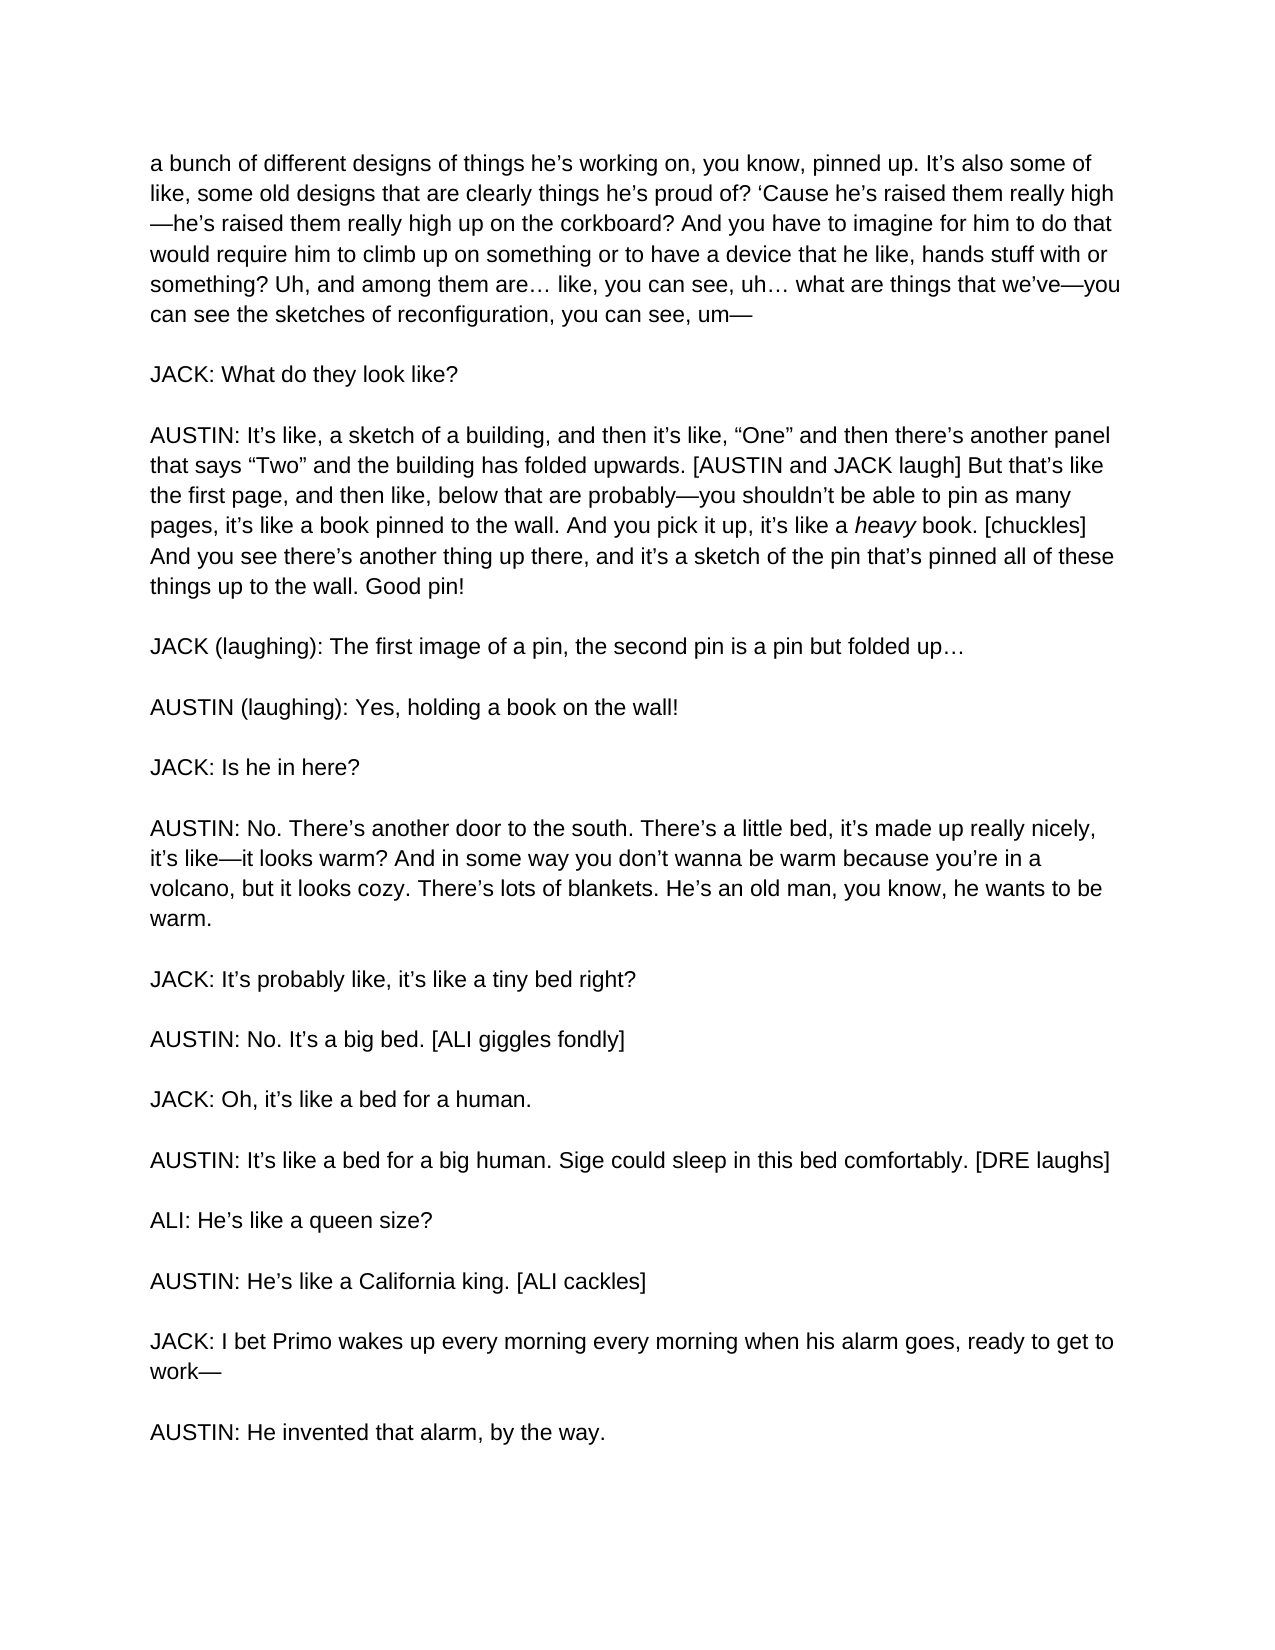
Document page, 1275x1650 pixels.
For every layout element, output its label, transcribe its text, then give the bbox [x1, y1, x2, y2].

text ALI: He’s like a queen size? [150, 1207, 1125, 1234]
text JACK: I bet Primo wakes up every morning every morning when his alarm goes, ready to get to work— [150, 1328, 1125, 1385]
text JACK: Oh, it’s like a bed for a human. [150, 1086, 1125, 1113]
text AUSTIN: It’s like a bed for a big human. Sige could sleep in this bed comfortably. [DRE laughs] [150, 1147, 1125, 1173]
text JACK: Is he in here? [150, 754, 1125, 781]
text AUSTIN: He’s like a California king. [ALI cackles] [150, 1268, 1125, 1294]
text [150, 150, 1125, 327]
text JACK: It’s probably like, it’s like a tiny bed right? AUSTIN: No. It’s a big bed. [ALI giggles fondly] [150, 966, 1125, 1052]
text JACK (laughing): The first image of a pin, the second pin is a pin but folded up… [150, 633, 1125, 660]
text JACK: What do they look like? [150, 361, 1125, 388]
text AUSTIN (laughing): Yes, holding a book on the wall! [150, 694, 1125, 720]
text AUSTIN: No. There’s another door to the south. There’s a little bed, it’s made up really nicely, it’s like—it looks warm? And in some way you don’t wanna be warm because you’re in a volcano, but it looks cozy. There’s lots of blankets. He’s an old man, you know, he wants to be warm. [150, 814, 1125, 932]
text AUSTIN: It’s like, a sketch of a building, and then it’s like, “One” and then there’s another panel that says “Two” and the building has folded upwards. [AUSTIN and JACK laugh] But that’s like the first page, and then like, below that are probably—you shouldn’t be able to pin as many pages, it’s like a book pinned to the wall. And you pick it up, it’s like a heavy book. [chuckles] And you see there’s another thing up there, and it’s a sketch of the pin that’s pinned all of these things up to the wall. Good pin! [150, 422, 1125, 599]
text AUSTIN: He invented that alarm, by the way. [150, 1419, 1125, 1445]
